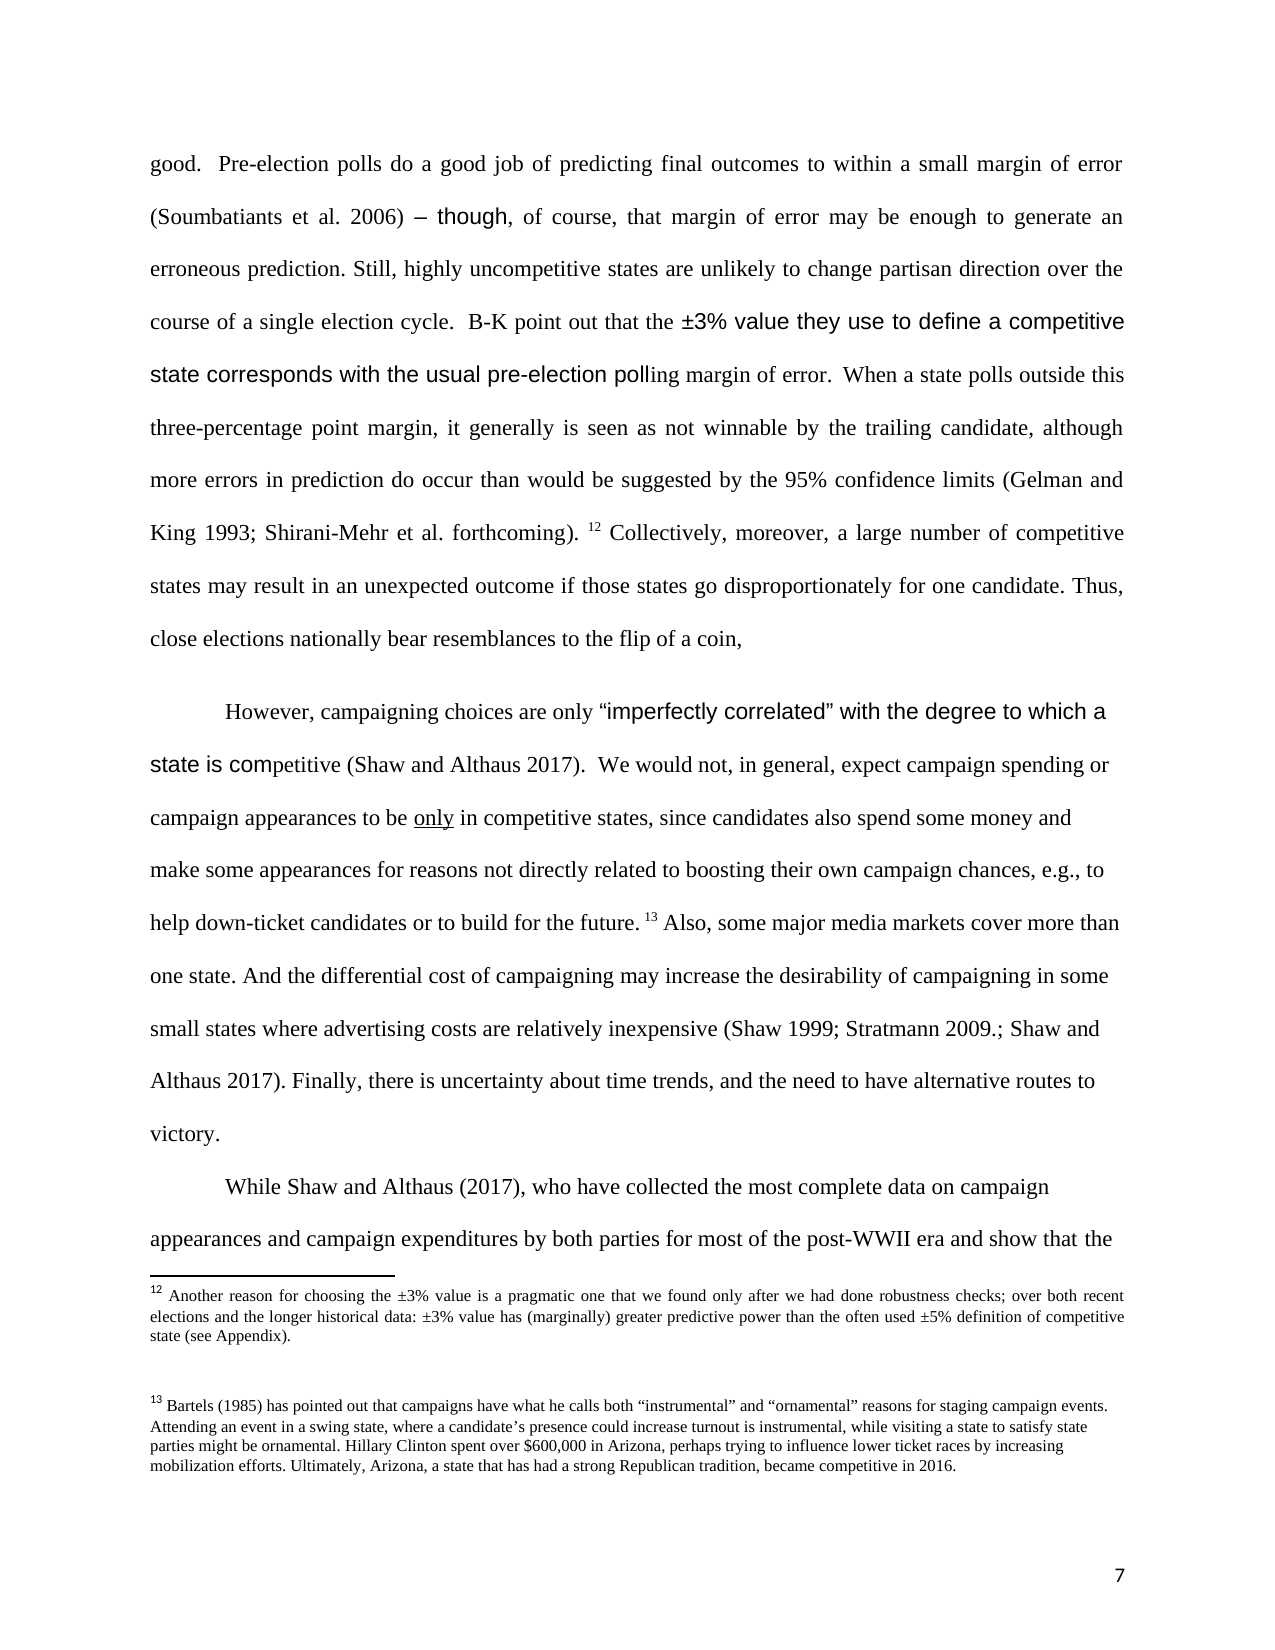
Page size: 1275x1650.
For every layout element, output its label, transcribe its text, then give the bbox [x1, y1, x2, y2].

text However, campaigning choices are only “imperfectly correlated” with the degree to which a state is competitive (Shaw and Althaus 2017). We would not, in general, expect campaign spending or campaign appearances to be only in competitive states, since candidates also spend some money and make some appearances for reasons not directly related to boosting their own campaign chances, e.g., to help down-ticket candidates or to build for the future. Also, some major media markets cover more than one state. And the differential cost of campaigning may increase the desirability of campaigning in some small states where advertising costs are relatively inexpensive (Shaw 1999; Stratmann 2009.; Shaw and Althaus 2017). Finally, there is uncertainty about time trends, and the need to have alternative routes to victory. [150, 698, 1125, 1146]
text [150, 1173, 1125, 1252]
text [150, 150, 1125, 651]
